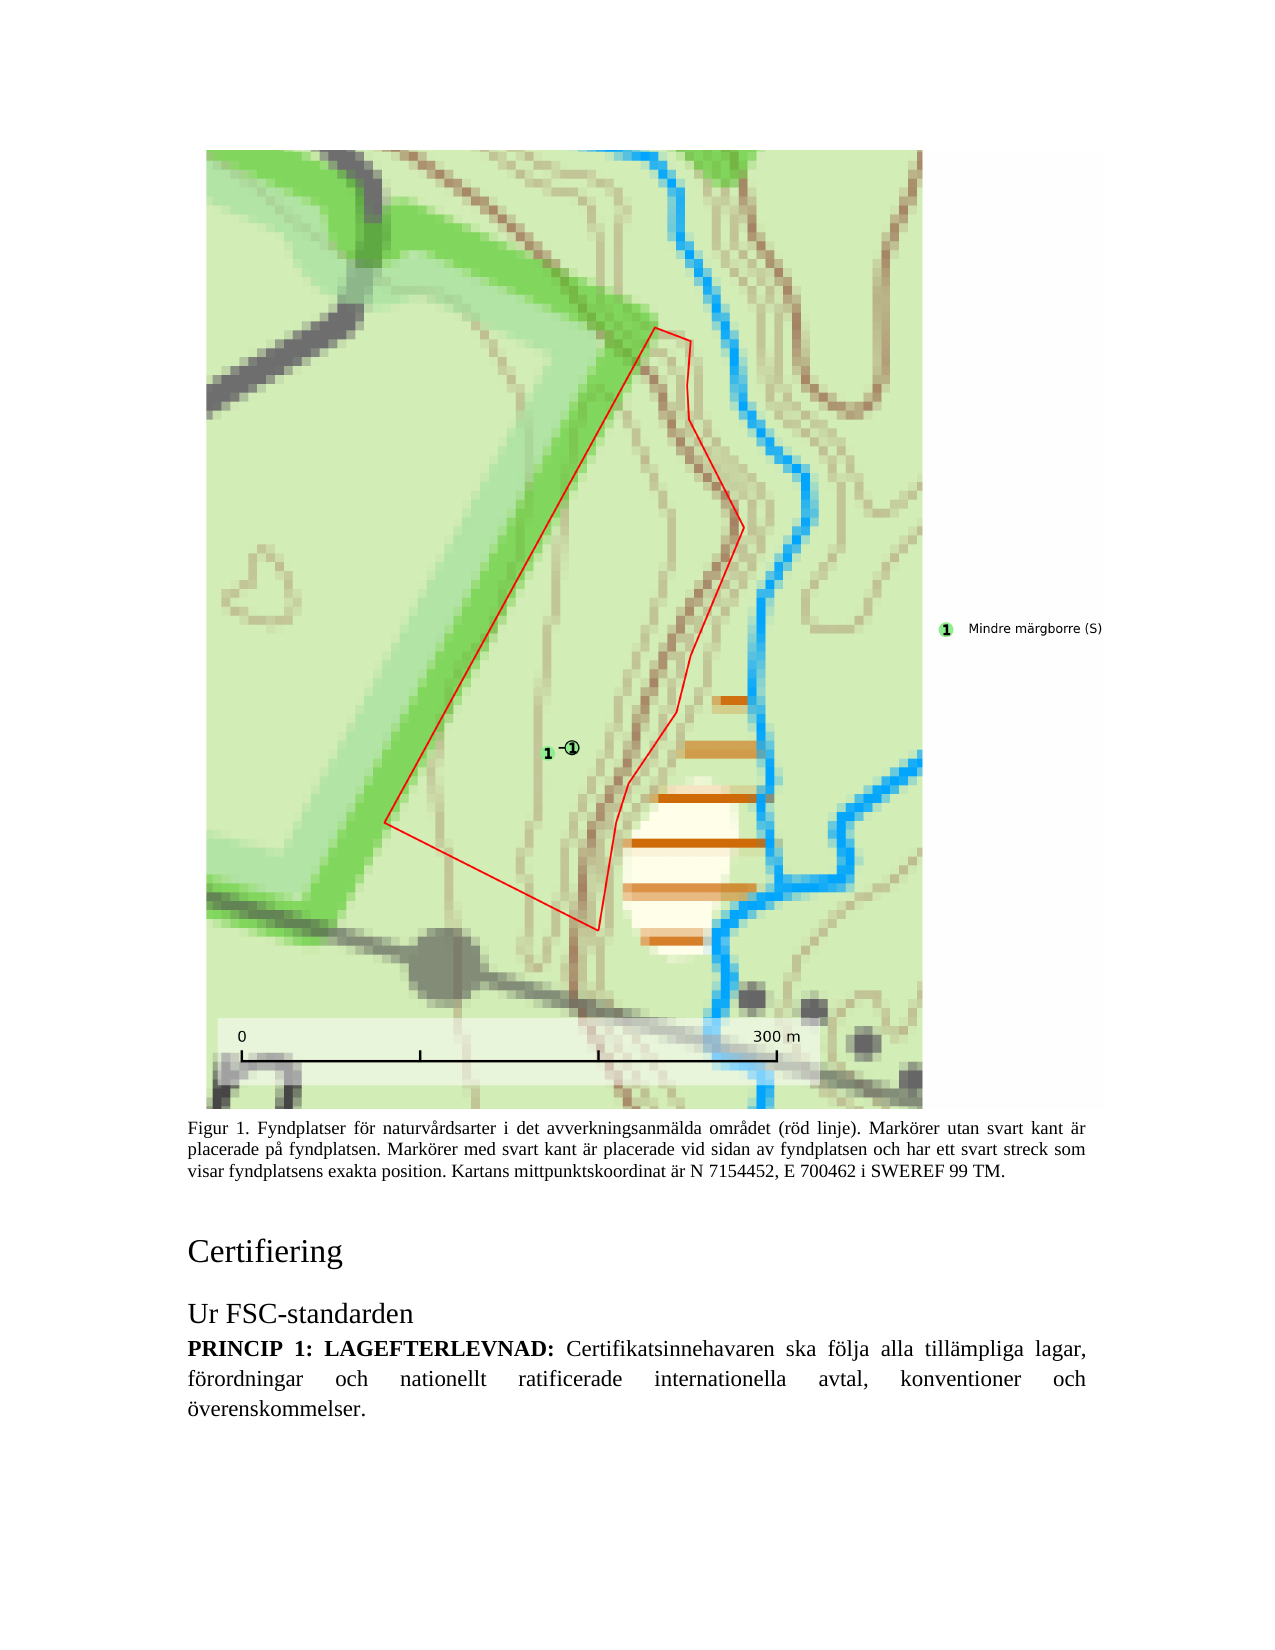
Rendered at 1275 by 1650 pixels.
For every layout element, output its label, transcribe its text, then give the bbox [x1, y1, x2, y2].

subtitle Certifiering [187, 1231, 1087, 1270]
subtitle Ur FSC-standarden [187, 1296, 1087, 1330]
picture [206, 150, 1107, 1109]
text Figur 1. Fyndplatser för naturvårdsarter i det avverkningsanmälda området (röd linje). Markörer utan svart kant är placerade på fyndplatsen. Markörer med svart kant är placerade vid sidan av fyndplatsen och har ett svart streck som visar fyndplatsens exakta position. Kartans mittpunktskoordinat är N 7154452, E 700462 i SWEREF 99 TM. [187, 1117, 1087, 1181]
text PRINCIP 1: LAGEFTERLEVNAD: Certifikatsinnehavaren ska följa alla tillämpliga lagar, förordningar och nationellt ratificerade internationella avtal, konventioner och överenskommelser. [187, 1335, 1087, 1422]
